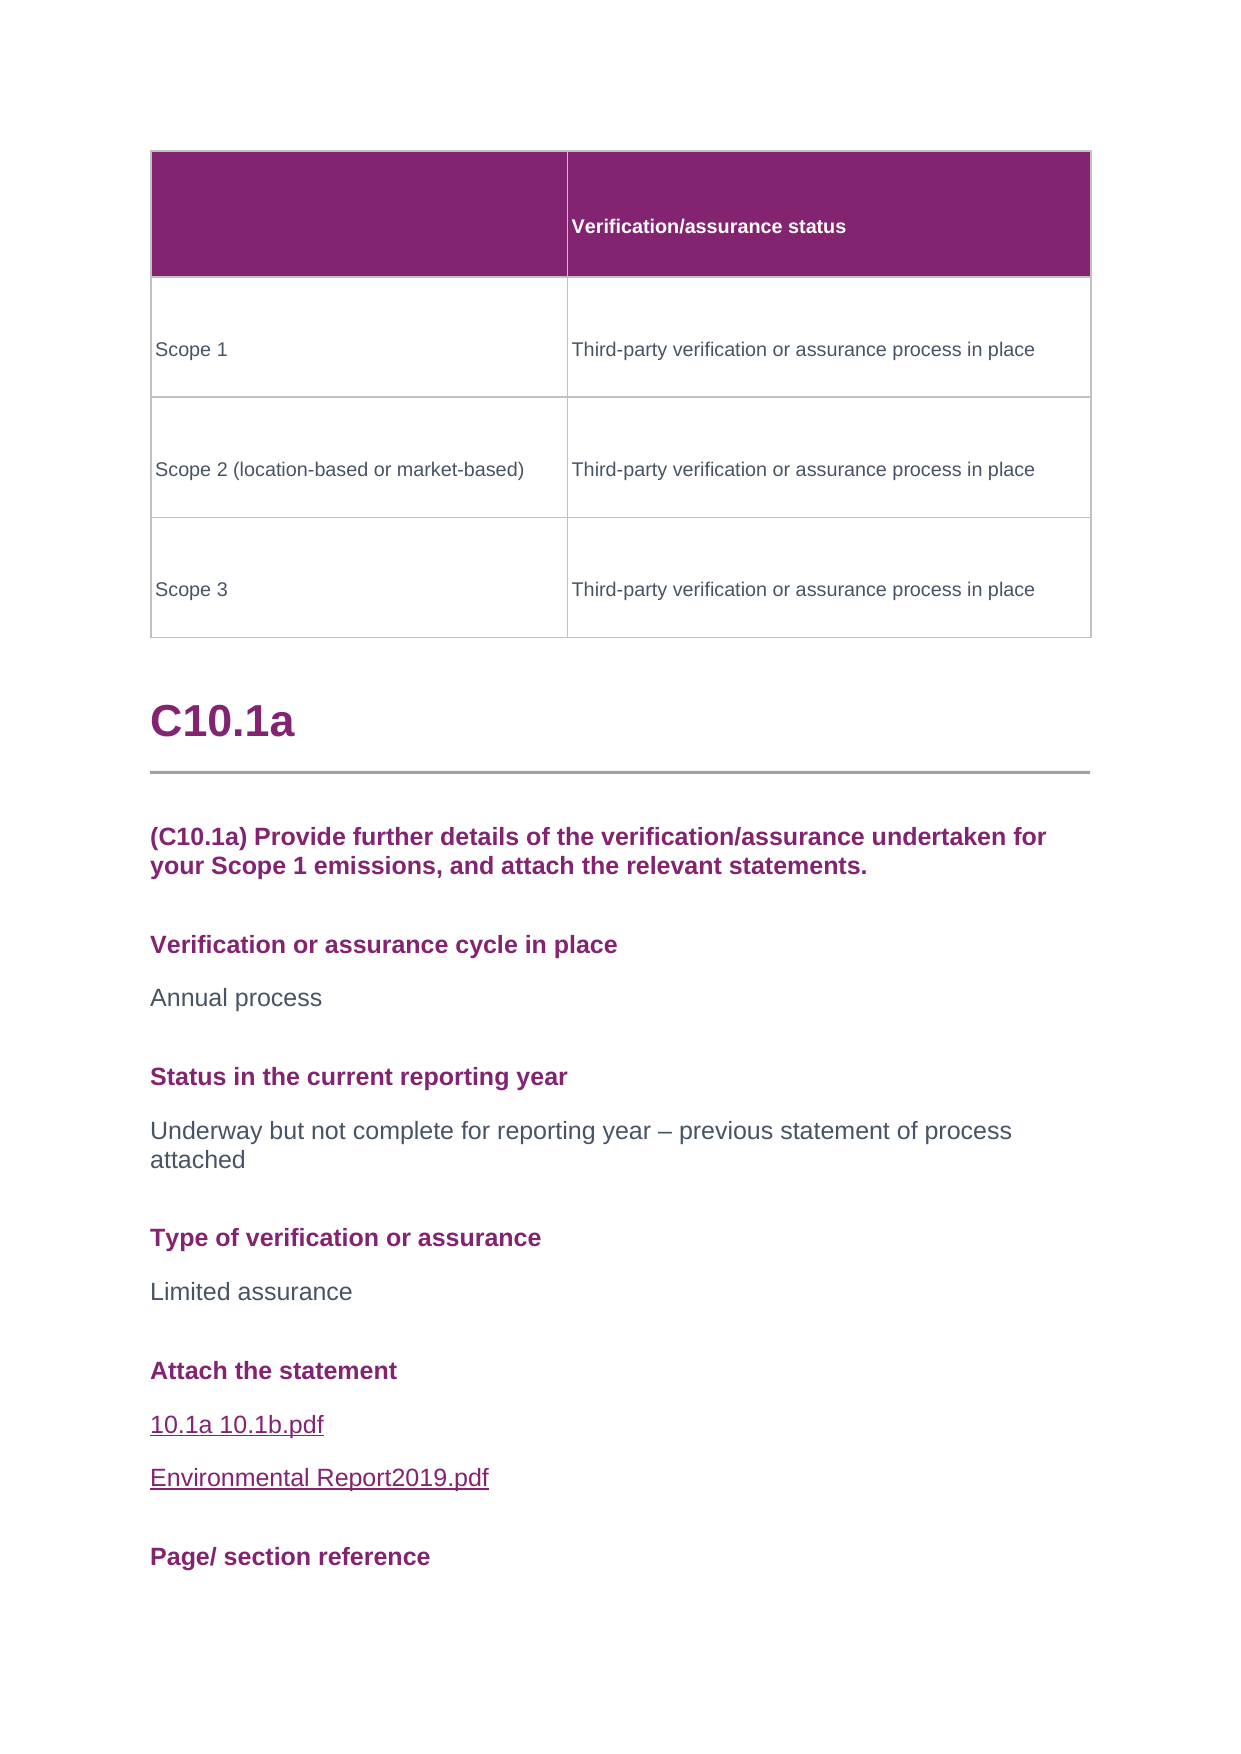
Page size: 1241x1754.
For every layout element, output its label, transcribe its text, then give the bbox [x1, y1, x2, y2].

text 10.1a 10.1b.pdf [150, 1410, 1090, 1438]
subtitle Status in the current reporting year [150, 1062, 1090, 1091]
table_cell Scope 1 [152, 278, 567, 396]
table_header [152, 152, 567, 276]
text Limited assurance [150, 1277, 1090, 1306]
subtitle Type of verification or assurance [150, 1223, 1090, 1252]
subtitle (C10.1a) Provide further details of the verification/assurance undertaken for your Scope 1 emissions, and attach the relevant statements. [150, 822, 1090, 880]
table_cell Third-party verification or assurance process in place [568, 398, 1090, 516]
subtitle Attach the statement [150, 1356, 1090, 1385]
subtitle C10.1a [150, 638, 1090, 746]
table_cell Third-party verification or assurance process in place [568, 278, 1090, 396]
table_header Verification/assurance status [568, 152, 1090, 276]
table_cell Scope 2 (location-based or market-based) [152, 398, 567, 516]
text Annual process [150, 983, 1090, 1012]
table_cell Third-party verification or assurance process in place [568, 518, 1090, 636]
text Environmental Report2019.pdf [150, 1463, 1090, 1492]
text Underway but not complete for reporting year – previous statement of process attached [150, 1116, 1090, 1173]
subtitle Page/ section reference [150, 1542, 1090, 1571]
table_cell Scope 3 [152, 518, 567, 636]
subtitle Verification or assurance cycle in place [150, 930, 1090, 958]
